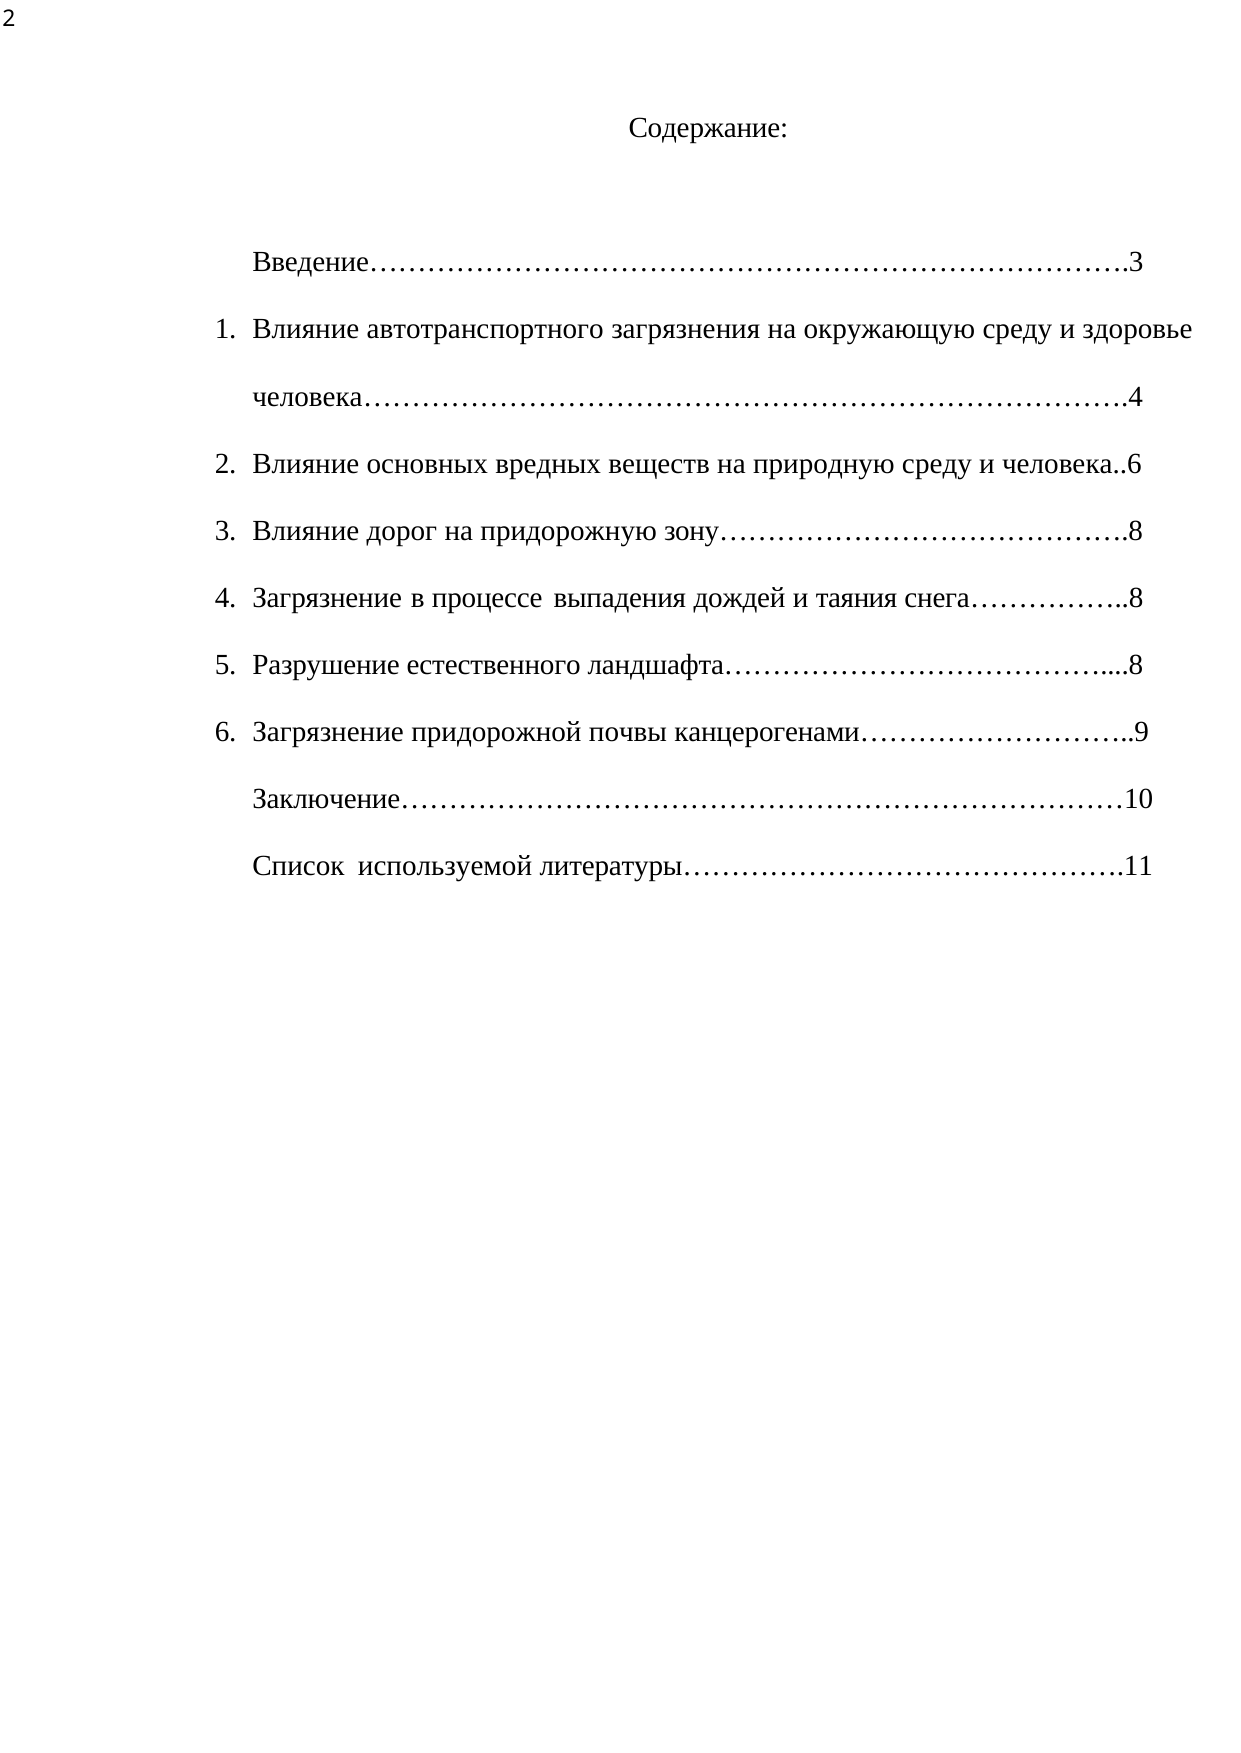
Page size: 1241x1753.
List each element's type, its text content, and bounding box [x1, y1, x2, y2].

list Загрязнение в процессе выпадения дождей и таяния снега……………..8 [214, 580, 1196, 613]
list Разрушение естественного ландшафта…………………………………....8 [214, 647, 1196, 681]
text Список используемой литературы……………………………………….11 [252, 848, 1196, 882]
list Загрязнение придорожной почвы канцерогенами………………………..9 [214, 714, 1196, 748]
list Влияние автотранспортного загрязнения на окружающую среду и здоровье человека…………………………………………………………………….4 [214, 312, 1196, 412]
text Содержание: [626, 110, 1196, 144]
list Влияние основных вредных веществ на природную среду и человека..6 [214, 446, 1196, 479]
list Влияние дорог на придорожную зону…………………………………….8 [214, 513, 1196, 546]
text Введение…………………………………………………………………….3 [252, 244, 1196, 278]
text Заключение…………………………………………………………………10 [252, 781, 1196, 815]
